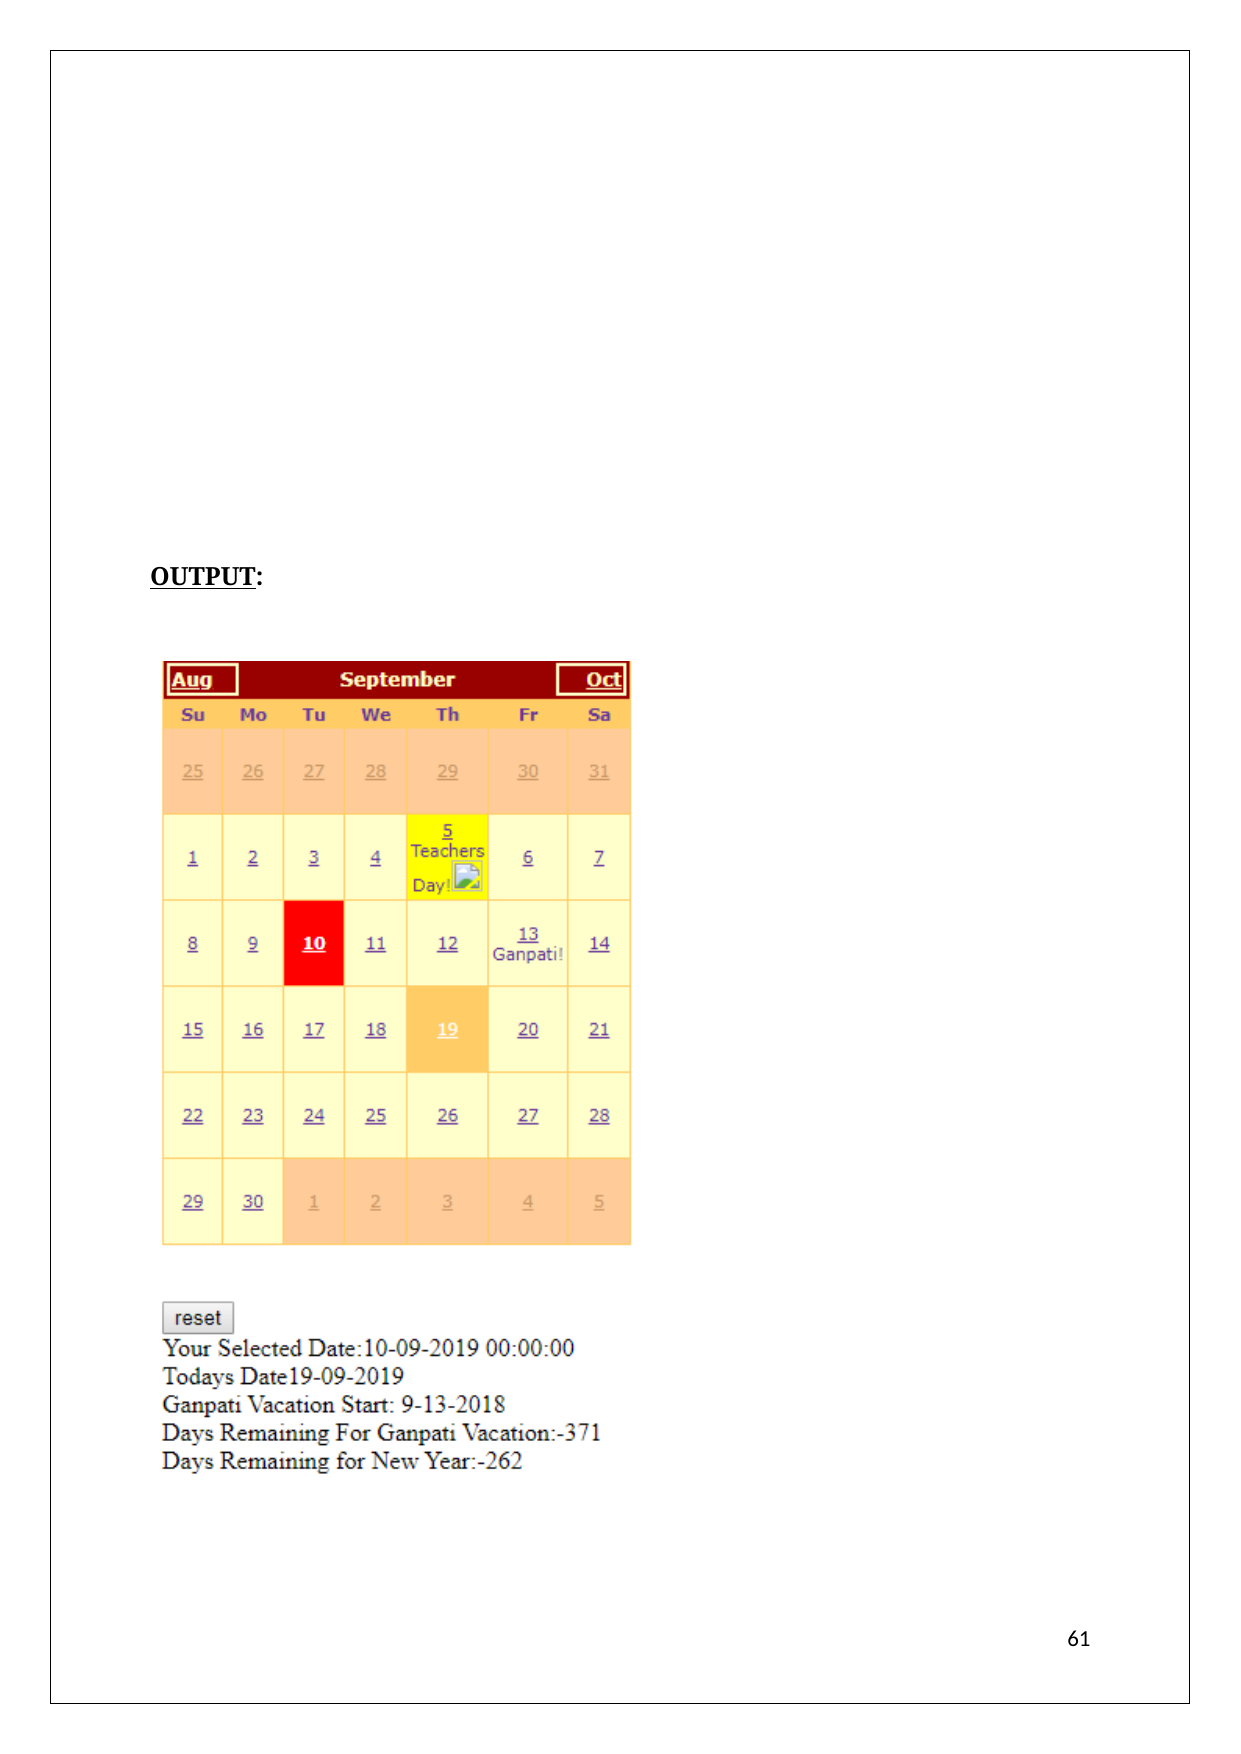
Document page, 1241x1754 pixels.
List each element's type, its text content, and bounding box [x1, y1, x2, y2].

picture [150, 661, 697, 1527]
text OUTPUT: [150, 559, 1090, 593]
